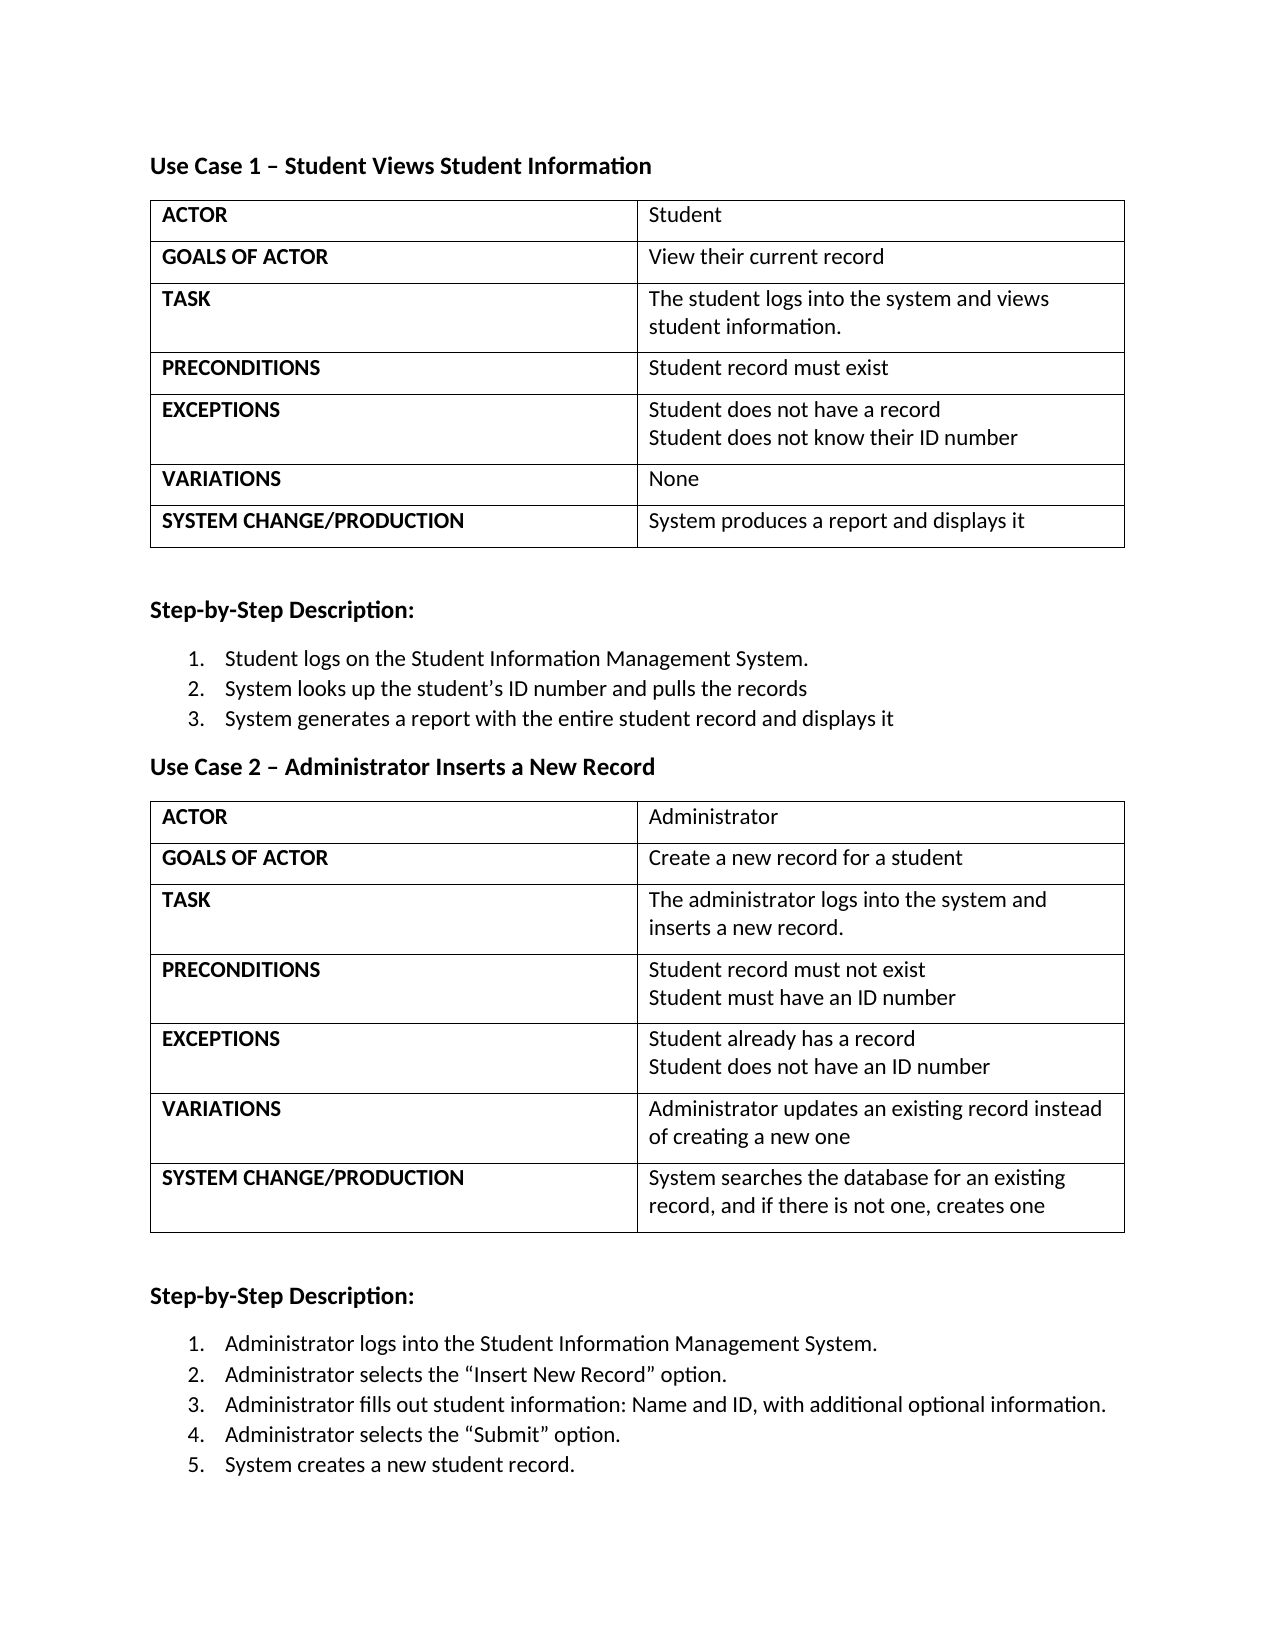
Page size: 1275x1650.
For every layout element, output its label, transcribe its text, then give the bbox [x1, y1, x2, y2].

list Administrator fills out student information: Name and ID, with additional optional information. [187, 1390, 1125, 1418]
table_cell GOALS OF ACTOR [151, 242, 637, 283]
table_cell View their current record [638, 242, 1124, 283]
table_cell Administrator updates an existing record instead of creating a new one [638, 1094, 1124, 1162]
table_cell The student logs into the system and views student information. [638, 284, 1124, 352]
text Step-by-Step Description: [150, 594, 1125, 625]
table_cell Student does not have a record Student does not know their ID number [638, 395, 1124, 463]
table_cell The administrator logs into the system and inserts a new record. [638, 885, 1124, 954]
table_cell Student record must not exist Student must have an ID number [638, 955, 1124, 1023]
table_cell PRECONDITIONS [151, 353, 637, 394]
table_cell TASK [151, 284, 637, 352]
list System creates a new student record. [187, 1450, 1125, 1478]
list Administrator logs into the Student Information Management System. [187, 1329, 1125, 1357]
table_cell None [638, 465, 1124, 505]
table_cell Student already has a record Student does not have an ID number [638, 1024, 1124, 1093]
table_cell EXCEPTIONS [151, 395, 637, 463]
table_cell VARIATIONS [151, 1094, 637, 1162]
list Student logs on the Student Information Management System. [187, 644, 1125, 672]
list System looks up the student’s ID number and pulls the records [187, 674, 1125, 702]
table_header Administrator [638, 802, 1124, 842]
table_header ACTOR [151, 201, 637, 241]
table_cell SYSTEM CHANGE/PRODUCTION [151, 506, 637, 547]
table_header ACTOR [151, 802, 637, 842]
table_cell PRECONDITIONS [151, 955, 637, 1023]
list Administrator selects the “Submit” option. [187, 1420, 1125, 1448]
table_header Student [638, 201, 1124, 241]
subtitle Use Case 1 – Student Views Student Information [150, 150, 1125, 181]
table_cell EXCEPTIONS [151, 1024, 637, 1093]
text Step-by-Step Description: [150, 1280, 1125, 1310]
subtitle Use Case 2 – Administrator Inserts a New Record [150, 751, 1125, 782]
list Administrator selects the “Insert New Record” option. [187, 1360, 1125, 1388]
table_cell System searches the database for an existing record, and if there is not one, creates one [638, 1164, 1124, 1232]
table_cell GOALS OF ACTOR [151, 844, 637, 884]
table_cell VARIATIONS [151, 465, 637, 505]
list System generates a report with the entire student record and displays it [187, 704, 1125, 732]
table_cell Student record must exist [638, 353, 1124, 394]
table_cell System produces a report and displays it [638, 506, 1124, 547]
table_cell TASK [151, 885, 637, 954]
table_cell Create a new record for a student [638, 844, 1124, 884]
table_cell SYSTEM CHANGE/PRODUCTION [151, 1164, 637, 1232]
